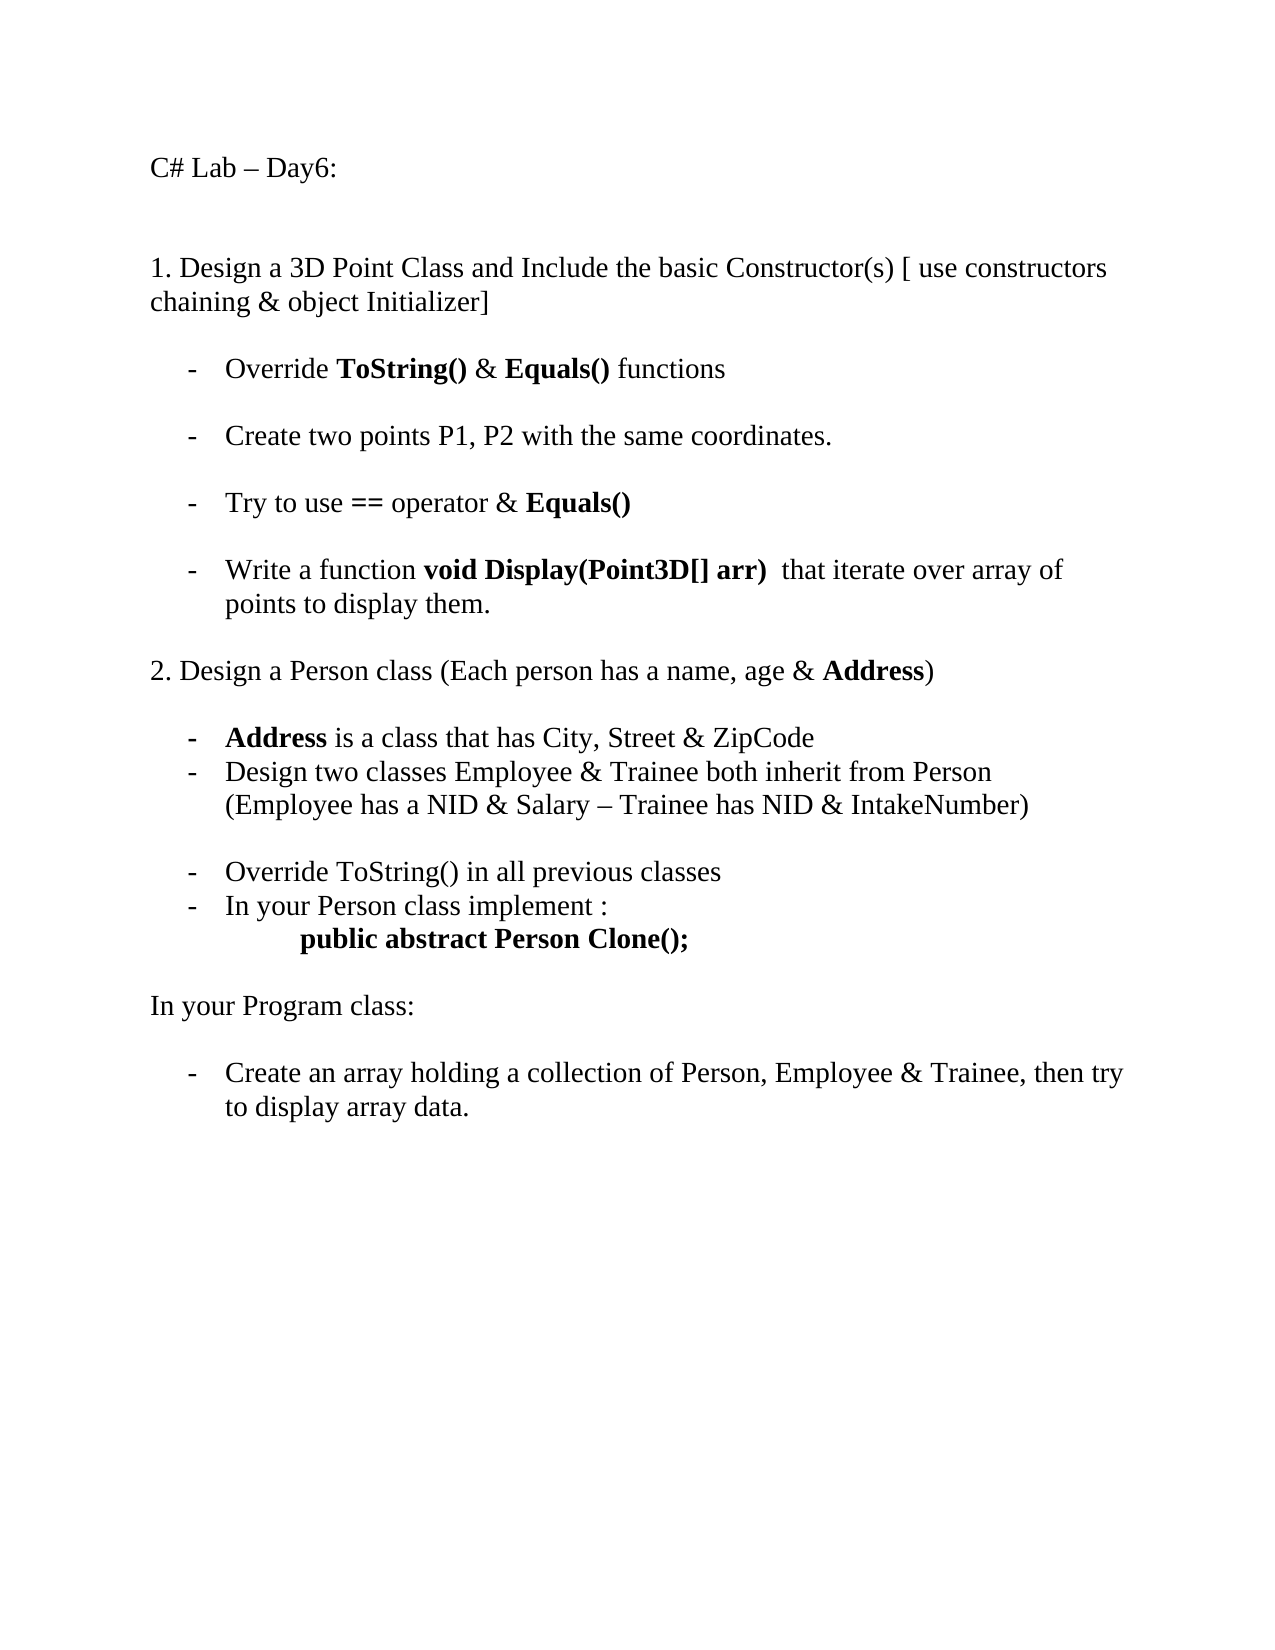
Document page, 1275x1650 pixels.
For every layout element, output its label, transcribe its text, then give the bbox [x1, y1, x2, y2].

list Try to use == operator & Equals() [187, 485, 1125, 519]
list Create an array holding a collection of Person, Employee & Trainee, then try to display array data. [187, 1056, 1125, 1123]
text 2. Design a Person class (Each person has a name, age & Address) [150, 653, 1125, 687]
list Write a function void Display(Point3D[] arr) that iterate over array of points to display them. [187, 552, 1125, 619]
text public abstract Person Clone(); [225, 921, 1125, 955]
list Override ToString() in all previous classes [187, 854, 1125, 888]
list Design two classes Employee & Trainee both inherit from Person [187, 754, 1125, 787]
text C# Lab – Day6: [150, 150, 1125, 183]
list Address is a class that has City, Street & ZipCode [187, 720, 1125, 754]
text (Employee has a NID & Salary – Trainee has NID & IntakeNumber) [150, 787, 1125, 821]
text In your Program class: [150, 988, 1125, 1022]
text 1. Design a 3D Point Class and Include the basic Constructor(s) [ use constructors chaining & object Initializer] [150, 251, 1125, 318]
list Override ToString() & Equals() functions [187, 351, 1125, 385]
list Create two points P1, P2 with the same coordinates. [187, 418, 1125, 452]
list In your Person class implement : [187, 888, 1125, 921]
